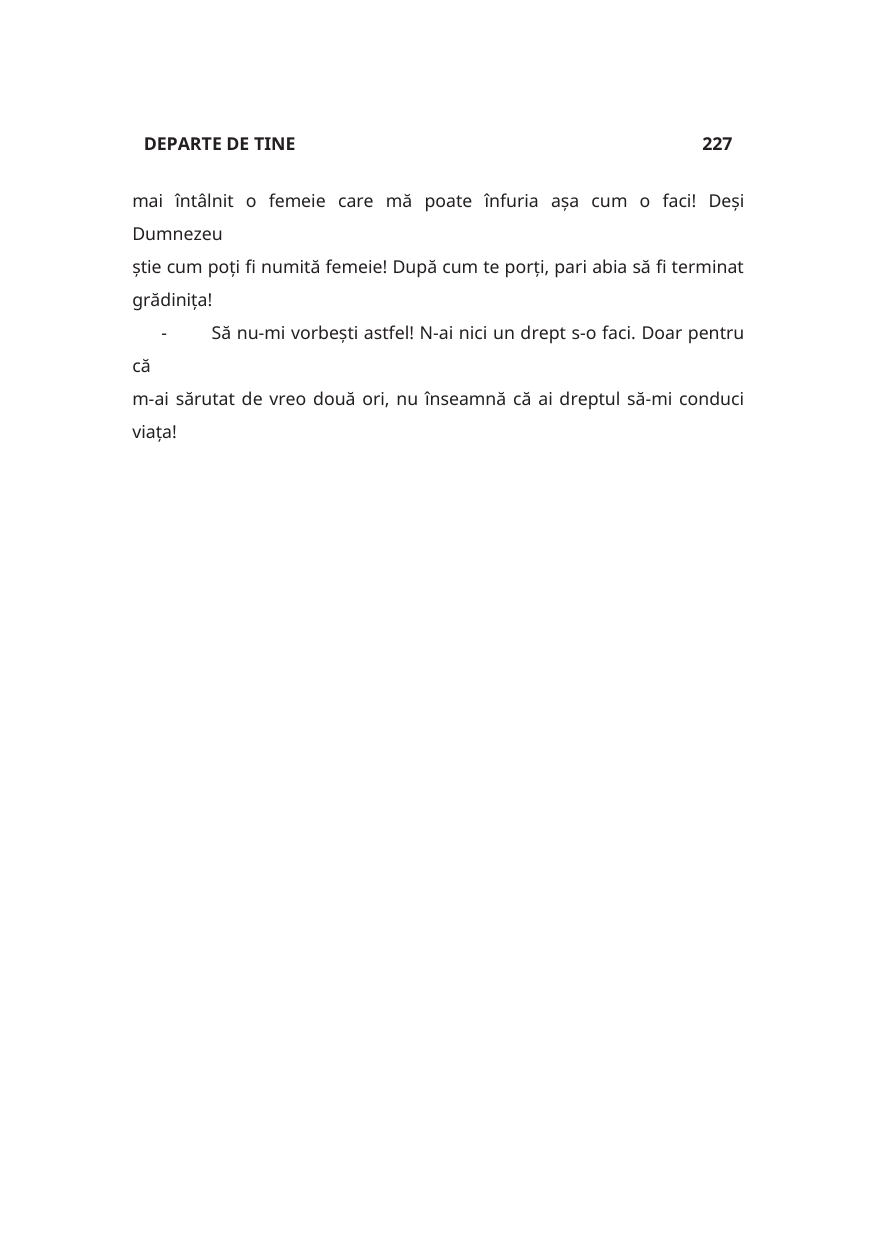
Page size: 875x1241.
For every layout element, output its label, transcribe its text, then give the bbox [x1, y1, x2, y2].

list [132, 181, 745, 313]
list Să nu-mi vorbeşti astfel! N-ai nici un drept s-o faci. Doar pentru că m-ai sărutat de vreo două ori, nu înseamnă că ai dreptul să-mi conduci viaţa! [132, 313, 745, 445]
